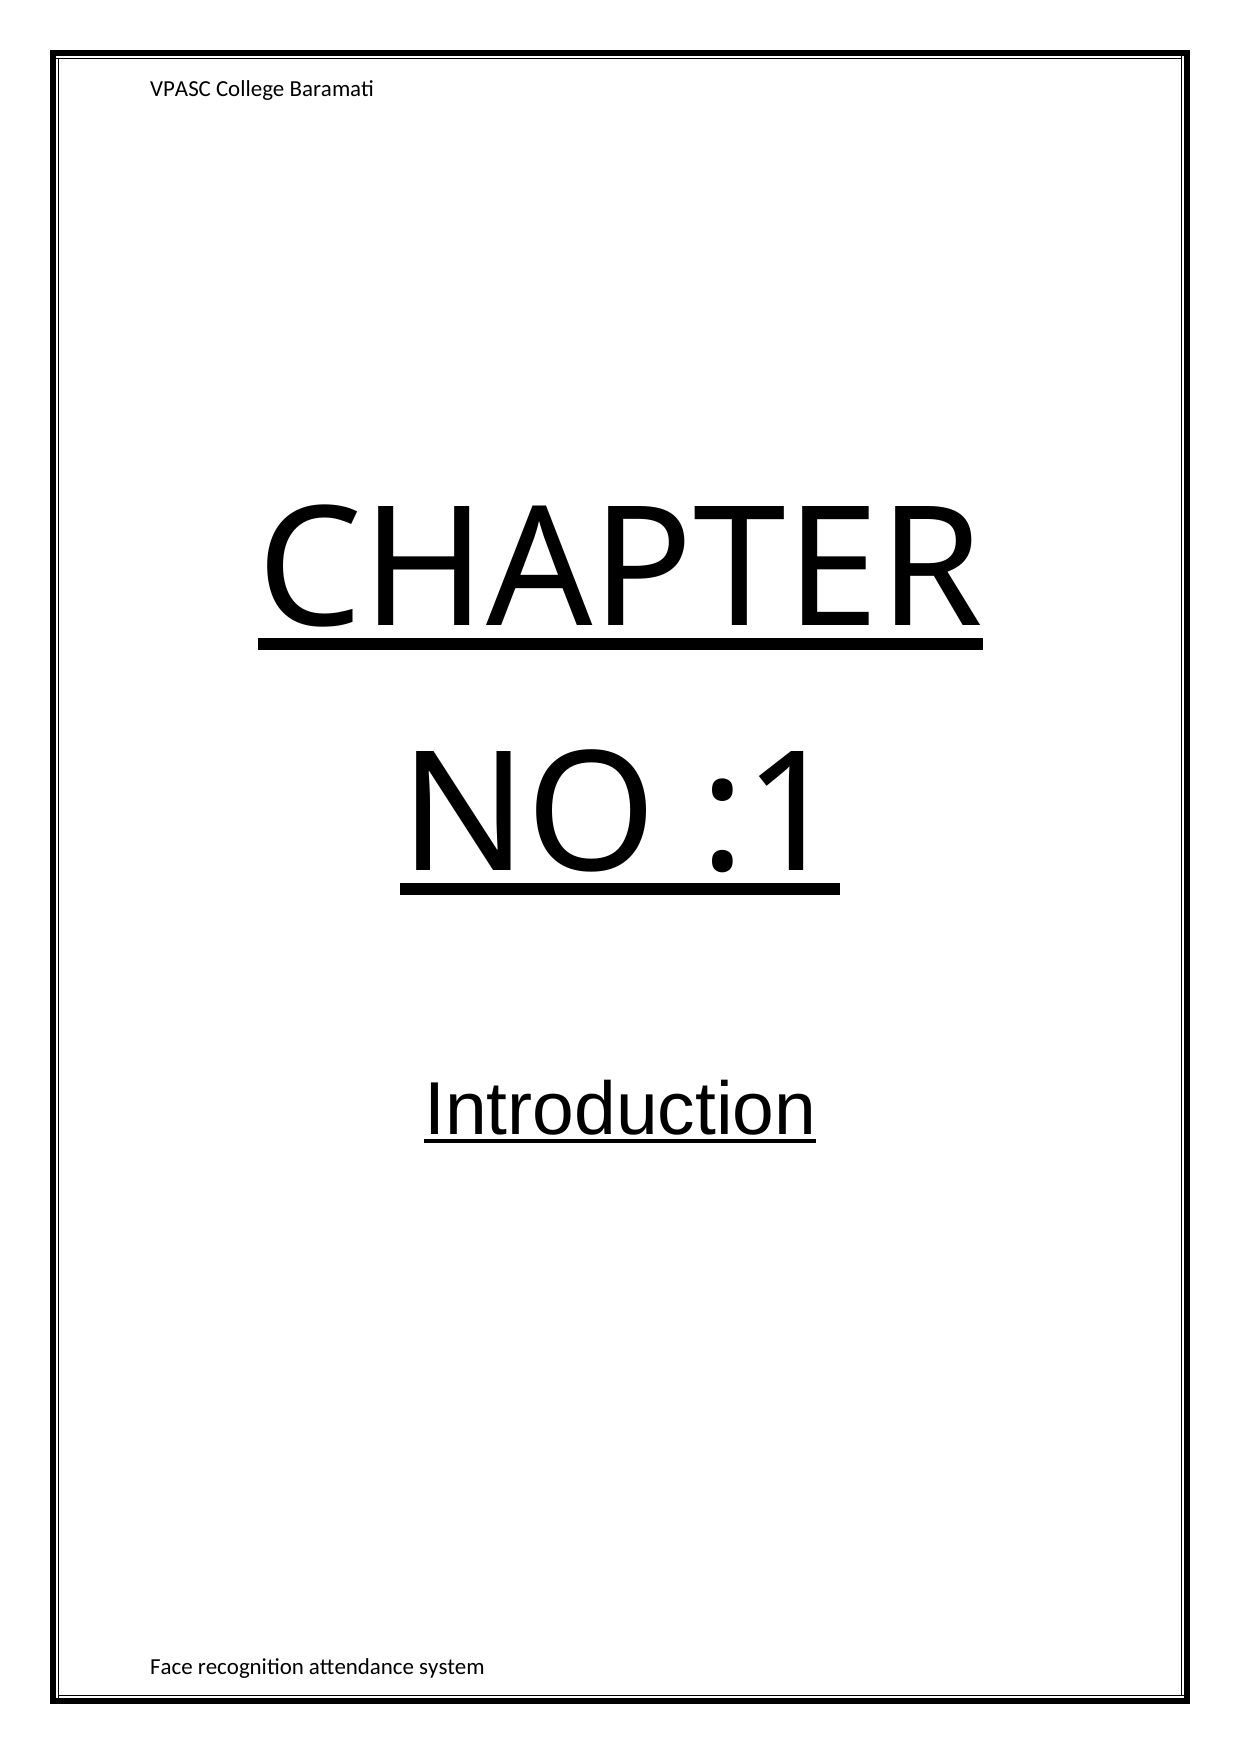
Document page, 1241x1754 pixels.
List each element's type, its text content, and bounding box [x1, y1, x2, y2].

text CHAPTER NO :1 [150, 447, 1090, 919]
text Introduction [150, 1064, 1090, 1150]
